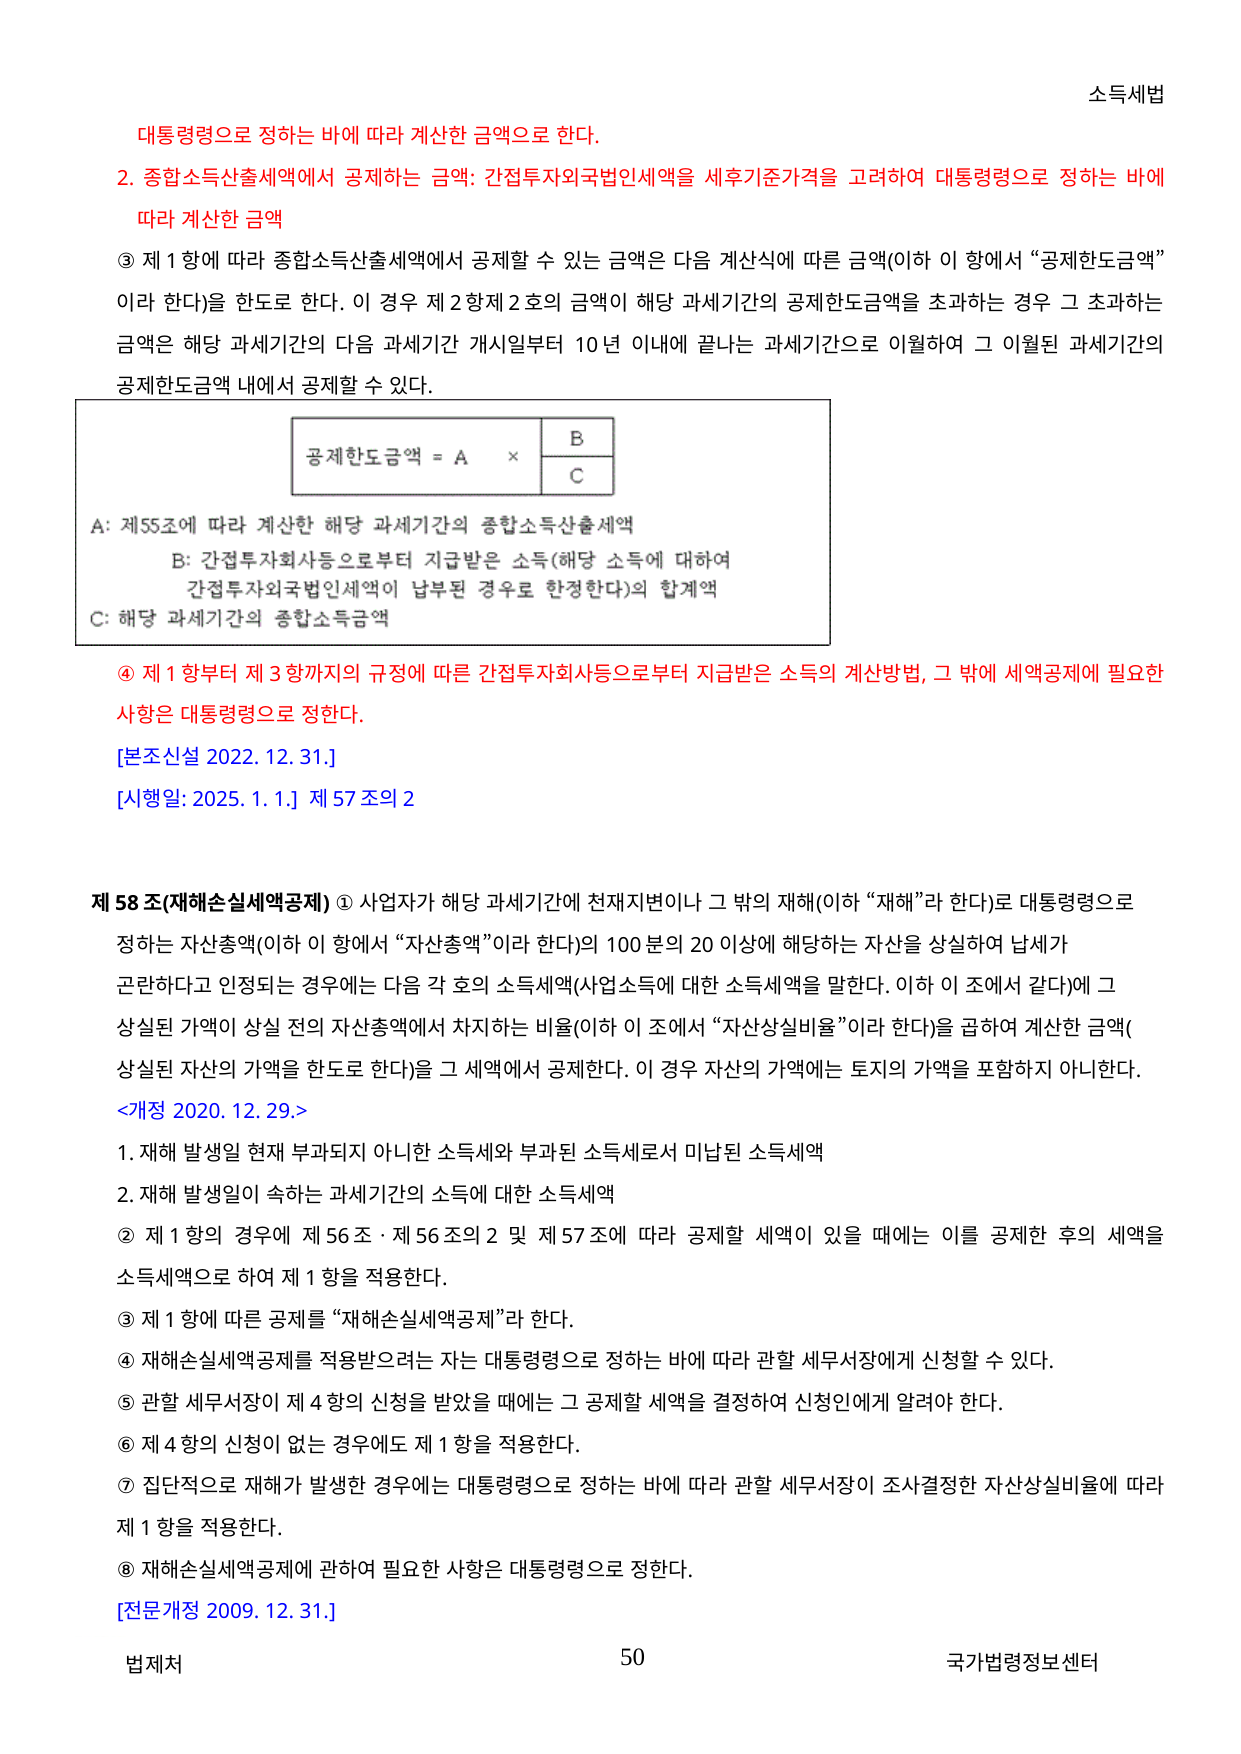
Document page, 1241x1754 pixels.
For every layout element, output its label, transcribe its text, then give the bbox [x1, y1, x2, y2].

text 1. 재해 발생일 현재 부과되지 아니한 소득세와 부과된 소득세로서 미납된 소득세액 [117, 1125, 1165, 1167]
text ⑥ 제4항의 신청이 없는 경우에도 제1항을 적용한다. [117, 1417, 1165, 1458]
text ② 제1항의 경우에 제56조ㆍ제56조의2 및 제57조에 따라 공제할 세액이 있을 때에는 이를 공제한 후의 세액을 소득세액으로 하여 제1항을 적용한다. [117, 1208, 1165, 1292]
text ③ 제1항에 따라 종합소득산출세액에서 공제할 수 있는 금액은 다음 계산식에 따른 금액(이하 이 항에서 “공제한도금액”이라 한다)을 한도로 한다. 이 경우 제2항제2호의 금액이 해당 과세기간의 공제한도금액을 초과하는 경우 그 초과하는 금액은 해당 과세기간의 다음 과세기간 개시일부터 10년 이내에 끝나는 과세기간으로 이월하여 그 이월된 과세기간의 공제한도금액 내에서 공제할 수 있다. [117, 233, 1165, 400]
text ③ 제1항에 따른 공제를 “재해손실세액공제”라 한다. [117, 1292, 1165, 1333]
text ④ 제1항부터 제3항까지의 규정에 따른 간접투자회사등으로부터 지급받은 소득의 계산방법, 그 밖에 세액공제에 필요한 사항은 대통령령으로 정한다. [117, 646, 1165, 729]
text 2. 종합소득산출세액에서 공제하는 금액: 간접투자외국법인세액을 세후기준가격을 고려하여 대통령령으로 정하는 바에 따라 계산한 금액 [117, 150, 1165, 233]
picture [75, 399, 831, 646]
text 2. 재해 발생일이 속하는 과세기간의 소득에 대한 소득세액 [117, 1167, 1165, 1208]
text [시행일: 2025. 1. 1.] 제57조의2 [117, 771, 1165, 812]
text ⑧ 재해손실세액공제에 관하여 필요한 사항은 대통령령으로 정한다. [117, 1542, 1165, 1583]
text ④ 재해손실세액공제를 적용받으려는 자는 대통령령으로 정하는 바에 따라 관할 세무서장에게 신청할 수 있다. [117, 1333, 1165, 1375]
text ⑤ 관할 세무서장이 제4항의 신청을 받았을 때에는 그 공제할 세액을 결정하여 신청인에게 알려야 한다. [117, 1375, 1165, 1417]
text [117, 108, 1165, 150]
text [전문개정 2009. 12. 31.] [117, 1583, 1165, 1625]
text ⑦ 집단적으로 재해가 발생한 경우에는 대통령령으로 정하는 바에 따라 관할 세무서장이 조사결정한 자산상실비율에 따라 제1항을 적용한다. [117, 1458, 1165, 1542]
text [본조신설 2022. 12. 31.] [117, 729, 1165, 771]
text 제58조(재해손실세액공제) ① 사업자가 해당 과세기간에 천재지변이나 그 밖의 재해(이하 “재해”라 한다)로 대통령령으로 정하는 자산총액(이하 이 항에서 “자산총액”이라 한다)의 100분의 20 이상에 해당하는 자산을 상실하여 납세가 곤란하다고 인정되는 경우에는 다음 각 호의 소득세액(사업소득에 대한 소득세액을 말한다. 이하 이 조에서 같다)에 그 상실된 가액이 상실 전의 자산총액에서 차지하는 비율(이하 이 조에서 “자산상실비율”이라 한다)을 곱하여 계산한 금액(상실된 자산의 가액을 한도로 한다)을 그 세액에서 공제한다. 이 경우 자산의 가액에는 토지의 가액을 포함하지 아니한다. <개정 2020. 12. 29.> [92, 875, 1165, 1125]
